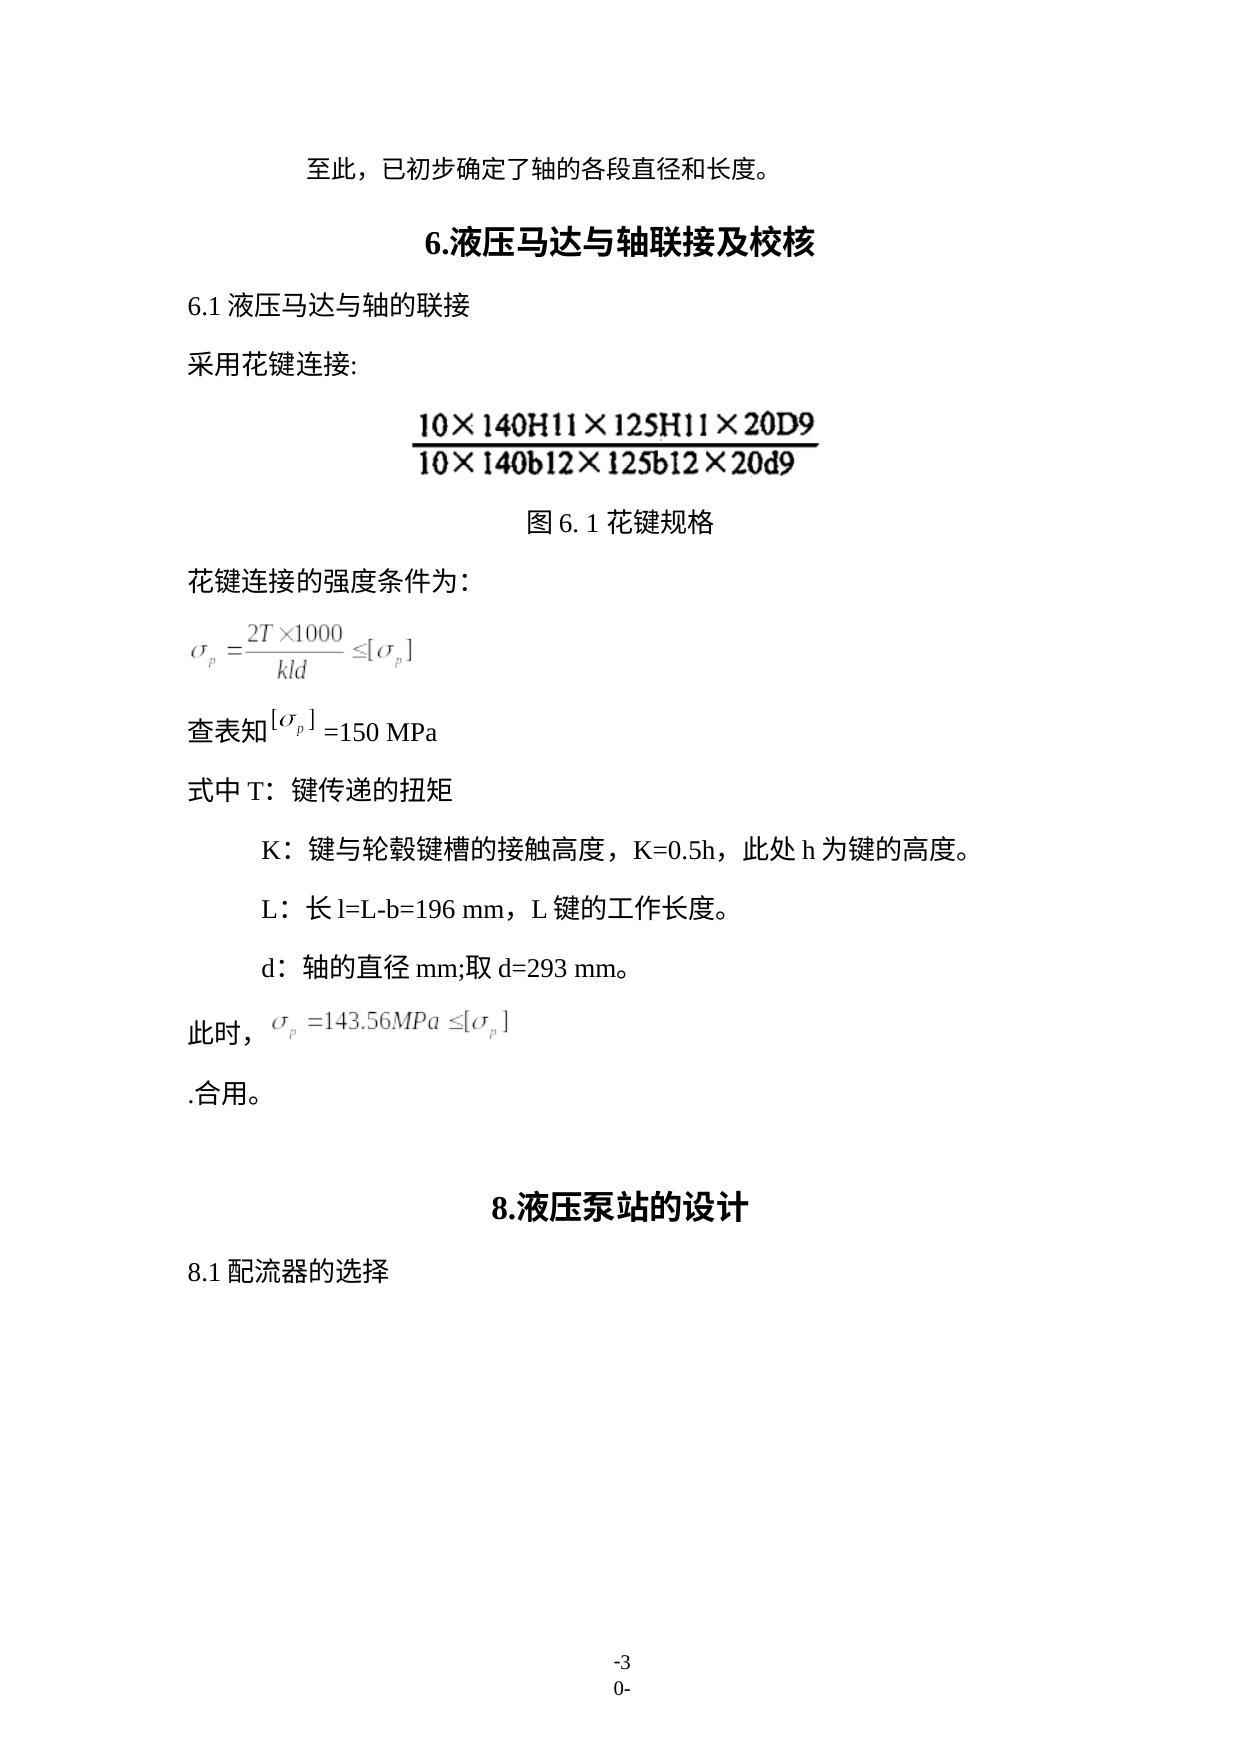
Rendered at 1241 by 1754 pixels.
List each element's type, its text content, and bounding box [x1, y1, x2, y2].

text 此时， [187, 1005, 1053, 1052]
text 式中T：键传递的扭矩 [187, 769, 1053, 808]
picture [412, 402, 828, 482]
text 6.1液压马达与轴的联接 [187, 284, 1053, 323]
text K：键与轮毂键槽的接触高度，K=0.5h，此处h为键的高度。 [187, 828, 1053, 867]
text 6.液压马达与轴联接及校核 [187, 216, 1053, 264]
text 图6. 1 花键规格 [187, 501, 1053, 540]
text d：轴的直径mm;取d=293 mm。 [187, 946, 1053, 985]
list 至此，已初步确定了轴的各段直径和长度。 [300, 150, 1053, 186]
text 查表知 =150 MPa [187, 702, 1053, 749]
text L：长l=L-b=196 mm，L键的工作长度。 [187, 887, 1053, 926]
text 花键连接的强度条件为： [187, 560, 1053, 599]
text .合用。 [187, 1072, 1053, 1111]
text 8.液压泵站的设计 [187, 1181, 1053, 1229]
text 采用花键连接: [187, 343, 1053, 383]
text 8.1配流器的选择 [187, 1249, 1053, 1289]
